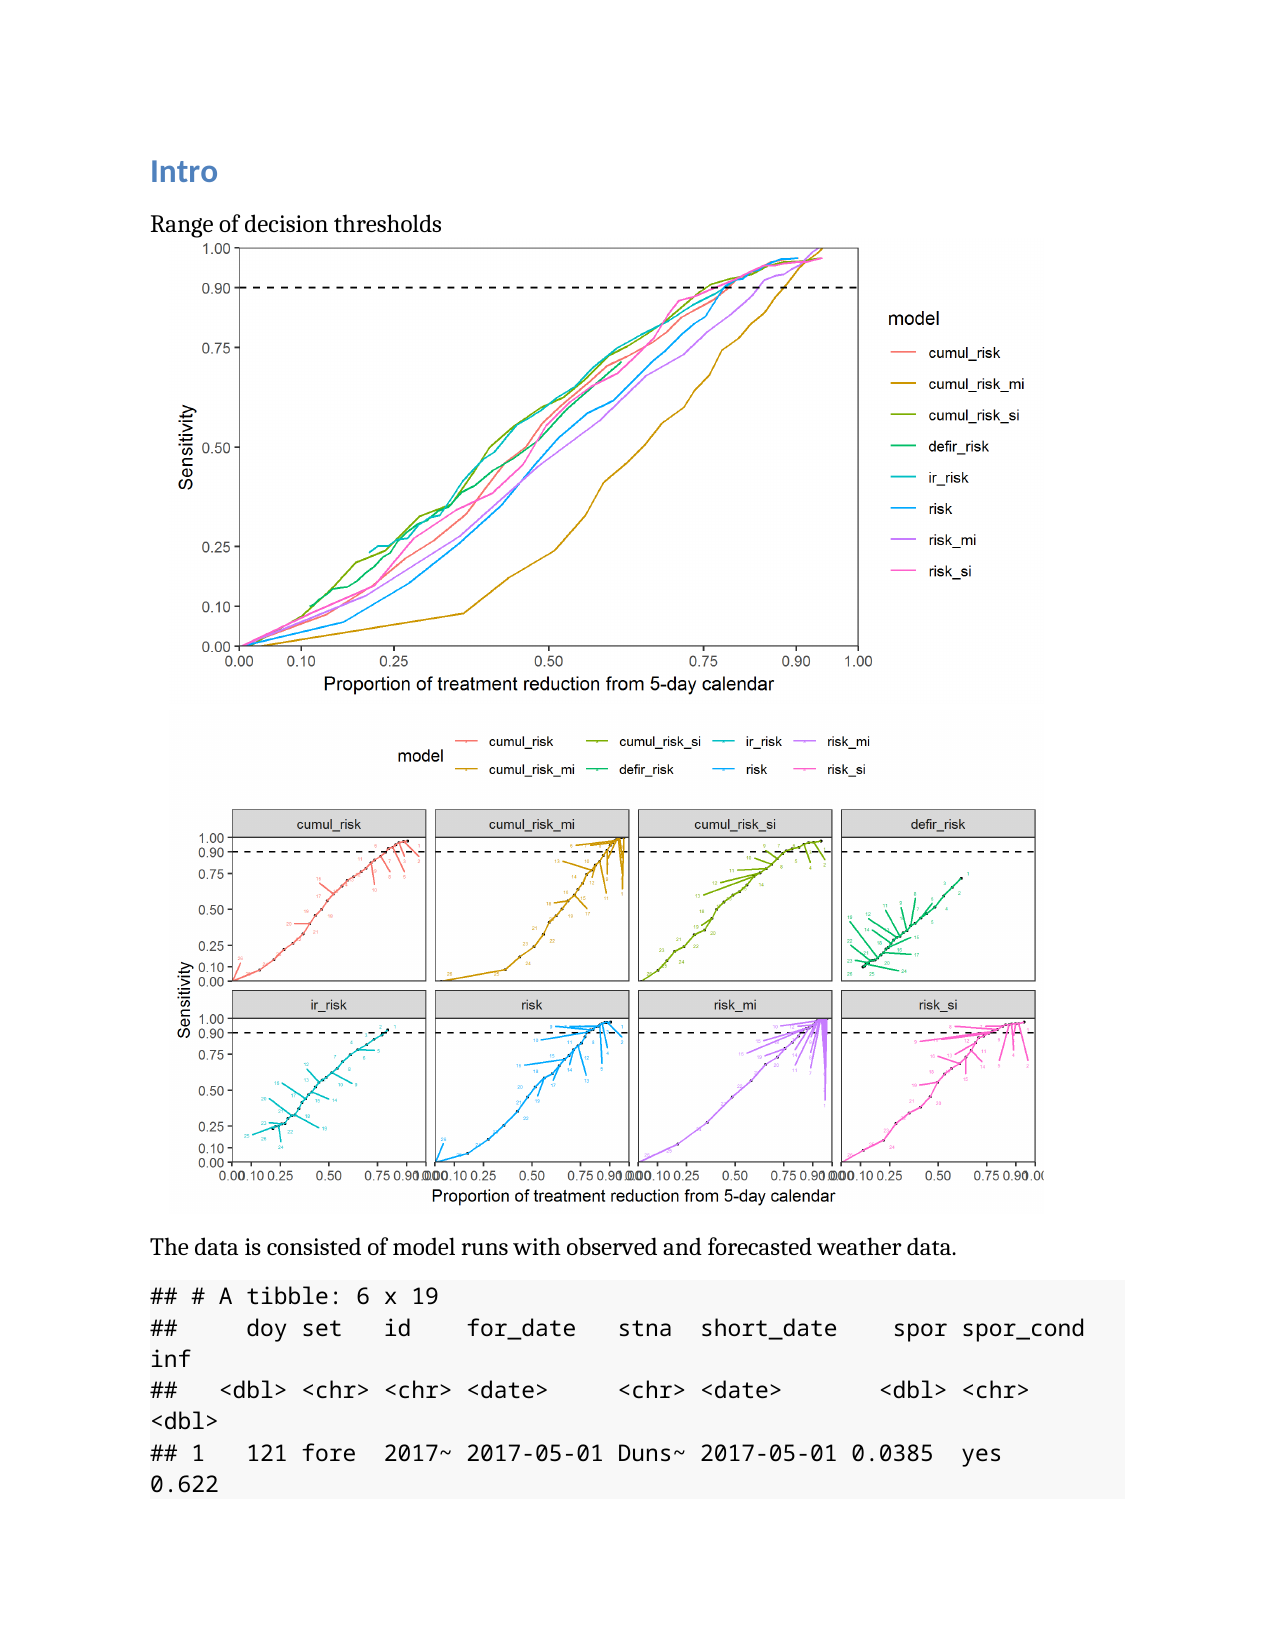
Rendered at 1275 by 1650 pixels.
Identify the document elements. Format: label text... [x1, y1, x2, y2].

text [150, 1280, 1125, 1499]
subtitle Intro [150, 150, 1125, 191]
text The data is consisted of model runs with observed and forecasted weather data. [150, 1233, 1125, 1262]
picture [168, 238, 1044, 704]
picture [168, 710, 1044, 1214]
